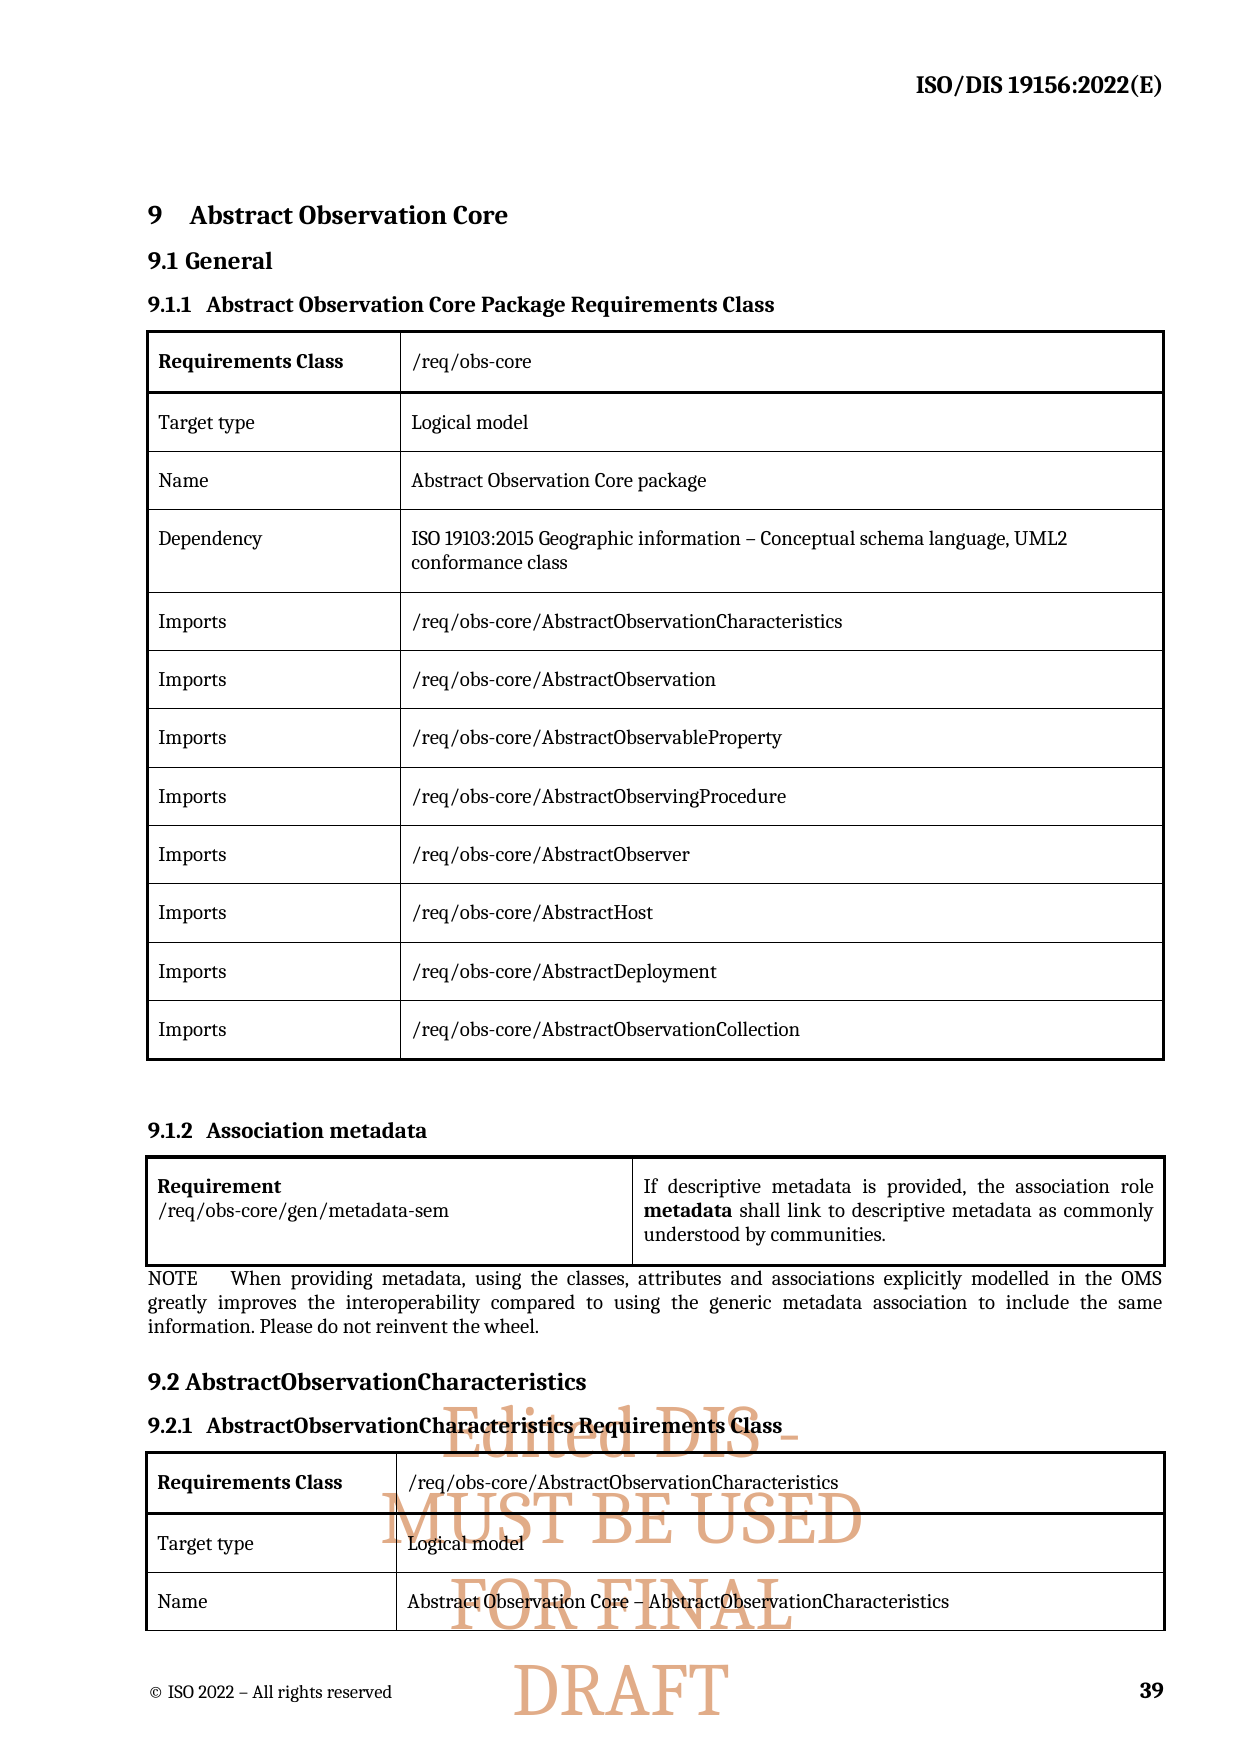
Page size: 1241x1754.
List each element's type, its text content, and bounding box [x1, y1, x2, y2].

table_header Requirements Class [148, 1454, 396, 1512]
table_header Requirements Class [149, 333, 400, 391]
table_cell Imports [149, 1001, 400, 1058]
subtitle Association metadata [148, 1119, 1163, 1143]
subtitle General [148, 249, 1163, 275]
table_cell Imports [149, 651, 400, 708]
subtitle Abstract Observation Core Package Requirements Class [148, 294, 1163, 318]
table_cell Imports [149, 884, 400, 942]
table_cell Name [148, 1573, 396, 1630]
table_cell Name [149, 452, 400, 509]
table_header /req/obs-core [401, 333, 1162, 391]
table_cell Logical model [397, 1515, 1163, 1572]
table_cell /req/obs-core/AbstractObservableProperty [401, 709, 1162, 767]
table_cell Imports [149, 826, 400, 883]
subtitle AbstractObservationCharacteristics Requirements Class [148, 1415, 1163, 1439]
table_header If descriptive metadata is provided, the association role metadata shall link to descriptive metadata as commonly understood by communities. [633, 1159, 1163, 1264]
table_header /req/obs-core/AbstractObservationCharacteristics [397, 1454, 1163, 1512]
table_cell Imports [149, 709, 400, 767]
table_cell ISO 19103:2015 Geographic information – Conceptual schema language, UML2 conformance class [401, 510, 1162, 592]
table_cell Logical model [401, 394, 1162, 451]
table_cell Abstract Observation Core package [401, 452, 1162, 509]
table_cell Imports [149, 593, 400, 650]
table_cell Imports [149, 768, 400, 825]
table_cell /req/obs-core/AbstractObservationCharacteristics [401, 593, 1162, 650]
table_header Requirement /req/obs-core/gen/metadata-sem [148, 1159, 632, 1264]
table_cell Imports [149, 943, 400, 1000]
table_cell /req/obs-core/AbstractObservingProcedure [401, 768, 1162, 825]
table_cell Abstract Observation Core – AbstractObservationCharacteristics [397, 1573, 1163, 1630]
text NOTE When providing metadata, using the classes, attributes and associations explicitly modelled in the OMS greatly improves the interoperability compared to using the generic metadata association to include the same information. Please do not reinvent the wheel. [148, 1267, 1163, 1339]
table_cell Target type [149, 394, 400, 451]
table_cell /req/obs-core/AbstractDeployment [401, 943, 1162, 1000]
table_cell /req/obs-core/AbstractObservationCollection [401, 1001, 1162, 1058]
table_cell /req/obs-core/AbstractHost [401, 884, 1162, 942]
table_cell Target type [148, 1515, 396, 1572]
table_cell Dependency [149, 510, 400, 592]
table_cell /req/obs-core/AbstractObservation [401, 651, 1162, 708]
subtitle AbstractObservationCharacteristics [148, 1370, 1163, 1396]
subtitle Abstract Observation Core [148, 202, 1163, 230]
table_cell /req/obs-core/AbstractObserver [401, 826, 1162, 883]
